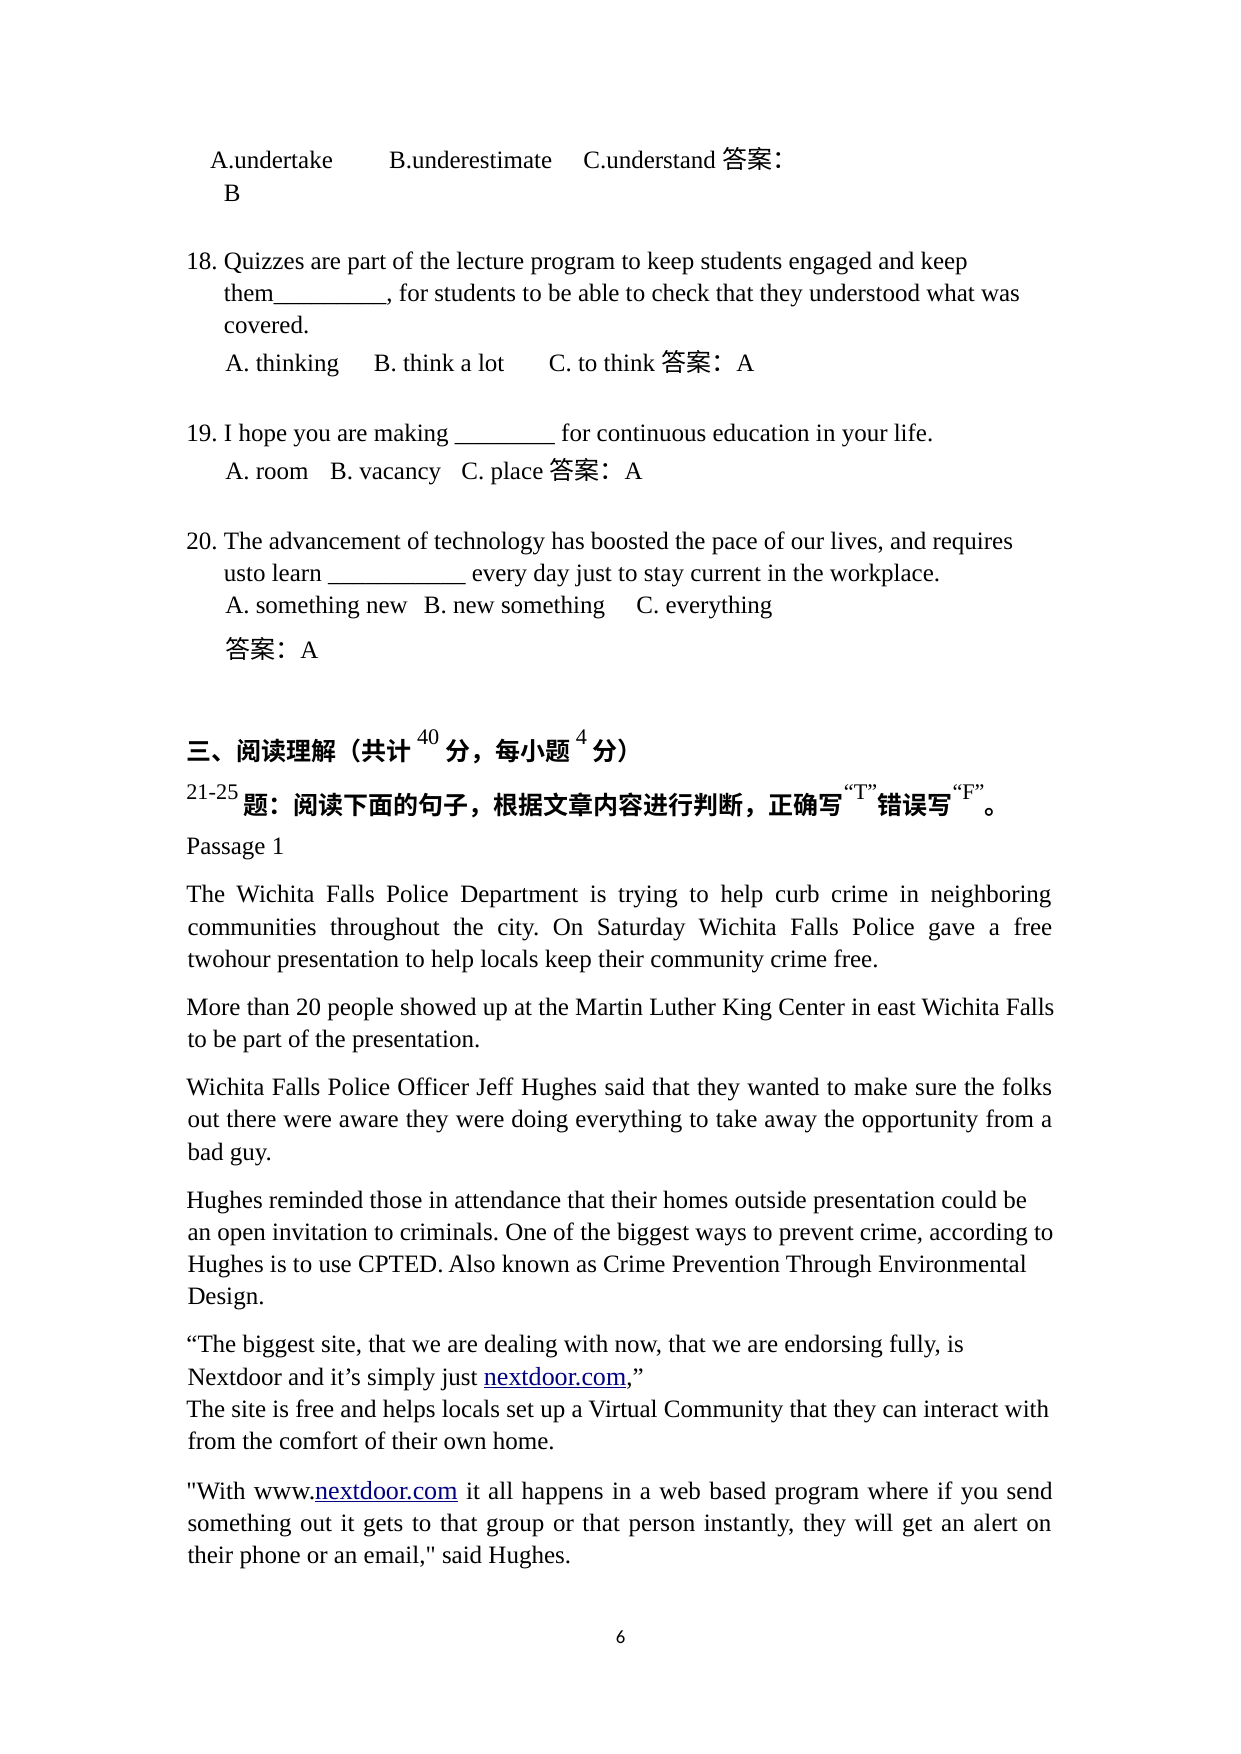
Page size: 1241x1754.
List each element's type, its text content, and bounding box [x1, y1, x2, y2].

list I hope you are making ________ for continuous education in your life. [186, 418, 1056, 447]
list something new B. new something C. everything [225, 590, 956, 619]
list The advancement of technology has boosted the pace of our lives, and requires usto learn ___________ every day just to stay current in the workplace. [186, 526, 1056, 587]
text 三、阅读理解（共计 40 分，每小题 4 分） [186, 724, 1056, 768]
text “The biggest site, that we are dealing with now, that we are endorsing fully, is Nextdoor and it’s simply just nextdoor.com,” [186, 1329, 1056, 1391]
text Passage 1 [186, 831, 1056, 860]
text "With www.nextdoor.com it all happens in a web based program where if you send something out it gets to that group or that person instantly, they will get an alert on their phone or an email," said Hughes. [186, 1475, 1053, 1569]
list Quizzes are part of the lecture program to keep students engaged and keep them_________, for students to be able to check that they understood what was covered. [186, 246, 1056, 339]
text 答案：A [225, 629, 1056, 666]
text The site is free and helps locals set up a Virtual Community that they can interact with from the comfort of their own home. [186, 1394, 1056, 1455]
list room B. vacancy C. place 答案：A [225, 450, 956, 486]
text 21-25 题：阅读下面的句子，根据文章内容进行判断，正确写“T”错误写“F”。 [186, 779, 1056, 823]
text Wichita Falls Police Officer Jeff Hughes said that they wanted to make sure the folks out there were aware they were doing everything to take away the opportunity from a bad guy. [186, 1072, 1053, 1166]
text A.undertake B.underestimate C.understand 答案：B [186, 139, 810, 207]
text The Wichita Falls Police Department is trying to help curb crime in neighboring communities throughout the city. On Saturday Wichita Falls Police gave a free twohour presentation to help locals keep their community crime free. [186, 879, 1053, 973]
text More than 20 people showed up at the Martin Luther King Center in east Wichita Falls to be part of the presentation. [186, 992, 1056, 1053]
text Hughes reminded those in attendance that their homes outside presentation could be an open invitation to criminals. One of the biggest ways to prevent crime, according to Hughes is to use CPTED. Also known as Crime Prevention Through Environmental Design. [186, 1185, 1056, 1309]
list thinking B. think a lot C. to think 答案：A [225, 342, 956, 378]
